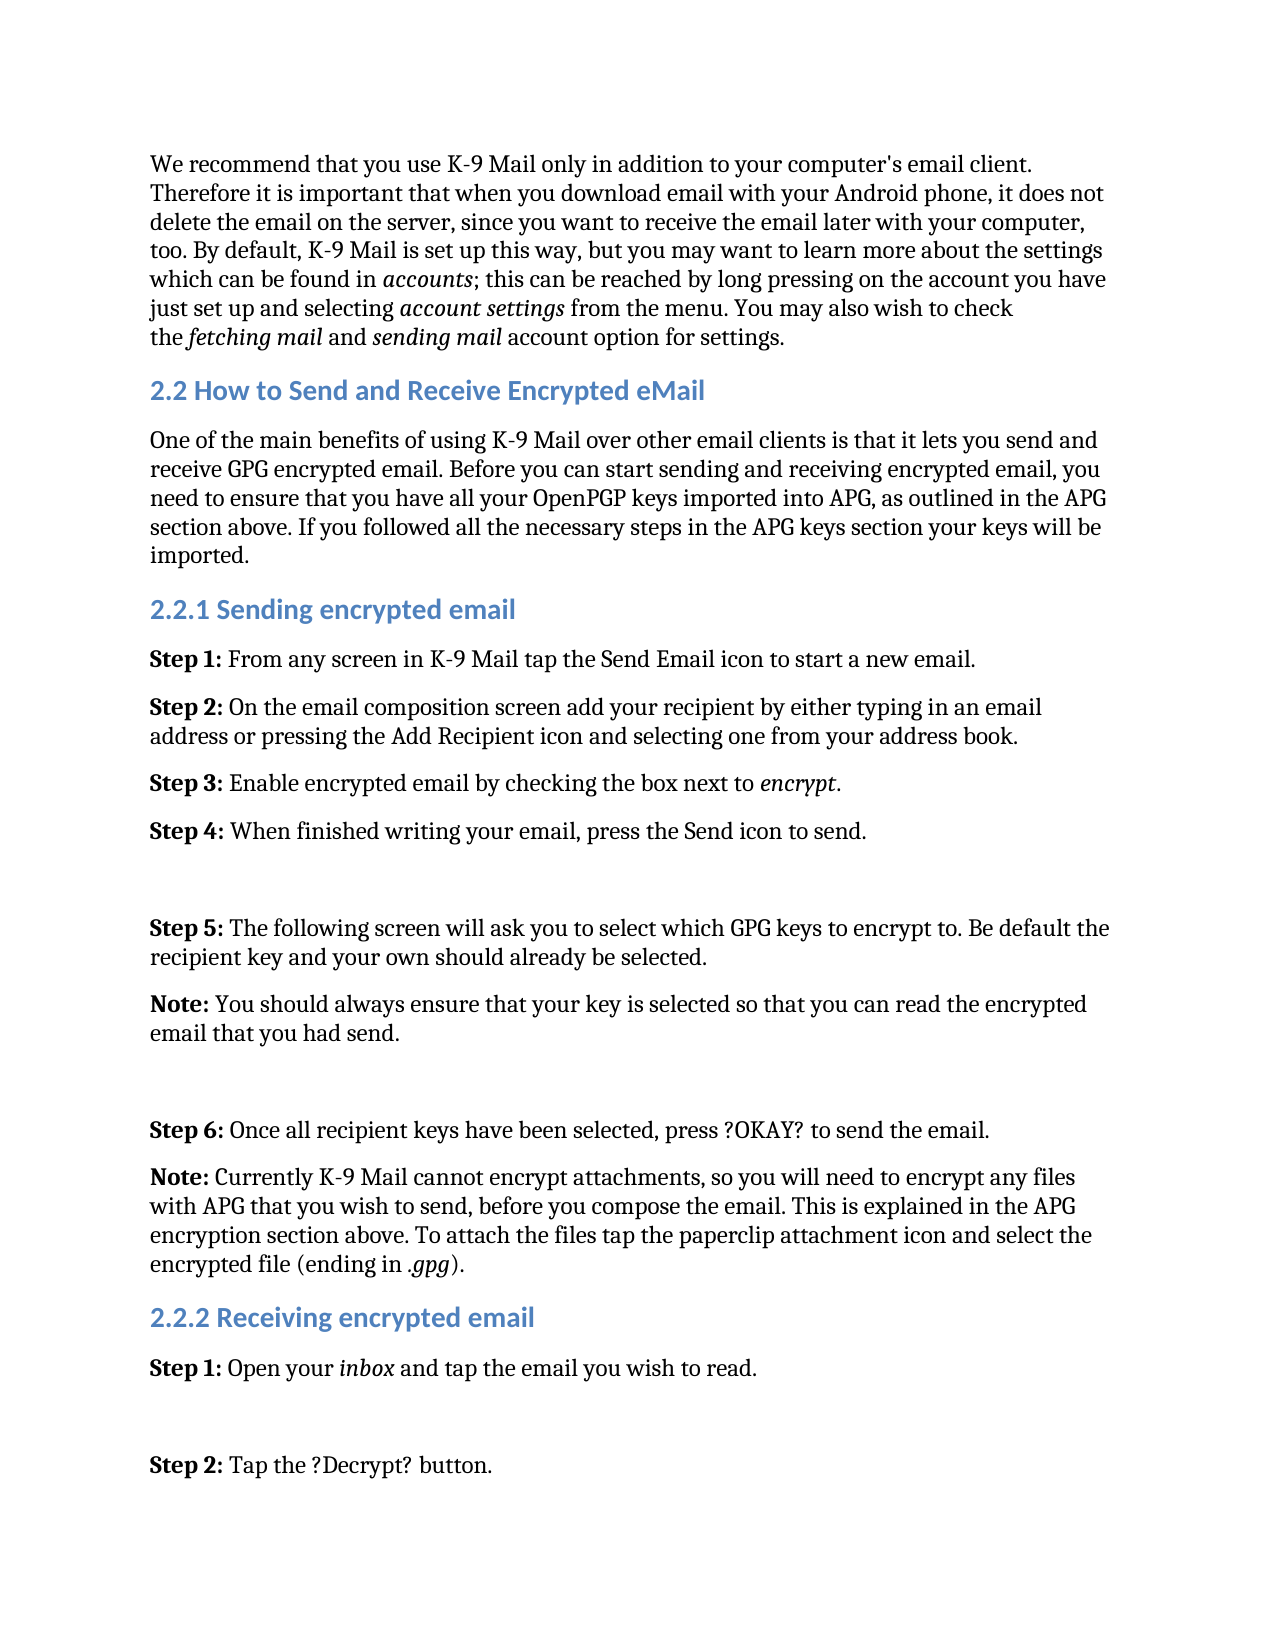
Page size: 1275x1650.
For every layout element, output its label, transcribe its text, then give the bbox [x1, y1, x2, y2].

text Step 1: From any screen in K-9 Mail tap the Send Email icon to start a new email. [150, 645, 1125, 674]
text Step 5: The following screen will ask you to select which GPG keys to encrypt to. Be default the recipient key and your own should already be selected. [150, 914, 1125, 971]
subtitle 2.2.1 Sending encrypted email [150, 591, 1125, 627]
text Step 6: Once all recipient keys have been selected, press ?OKAY? to send the email. [150, 1116, 1125, 1144]
text Step 1: Open your inbox and tap the email you wish to read. [150, 1353, 1125, 1382]
text Note: You should always ensure that your key is selected so that you can read the encrypted email that you had send. [150, 990, 1125, 1047]
text Step 4: When finished writing your email, press the Send icon to send. [150, 817, 1125, 845]
subtitle 2.2 How to Send and Receive Encrypted eMail [150, 372, 1125, 408]
subtitle 2.2.2 Receiving encrypted email [150, 1299, 1125, 1335]
text Step 3: Enable encrypted email by checking the box next to encrypt. [150, 769, 1125, 798]
text Step 2: Tap the ?Decrypt? button. [150, 1451, 1125, 1479]
text Note: Currently K-9 Mail cannot encrypt attachments, so you will need to encrypt any files with APG that you wish to send, before you compose the email. This is explained in the APG encryption section above. To attach the files tap the paperclip attachment icon and select the encrypted file (ending in .gpg). [150, 1163, 1125, 1278]
text Step 2: On the email composition screen add your recipient by either typing in an email address or pressing the Add Recipient icon and selecting one from your address book. [150, 693, 1125, 750]
text We recommend that you use K-9 Mail only in addition to your computer's email client. Therefore it is important that when you download email with your Android phone, it does not delete the email on the server, since you want to receive the email later with your computer, too. By default, K-9 Mail is set up this way, but you may want to learn more about the settings which can be found in accounts; this can be reached by long pressing on the account you have just set up and selecting account settings from the menu. You may also wish to check the fetching mail and sending mail account option for settings. [150, 150, 1125, 351]
text One of the main benefits of using K-9 Mail over other email clients is that it lets you send and receive GPG encrypted email. Before you can start sending and receiving encrypted email, you need to ensure that you have all your OpenPGP keys imported into APG, as outlined in the APG section above. If you followed all the necessary steps in the APG keys section your keys will be imported. [150, 426, 1125, 570]
